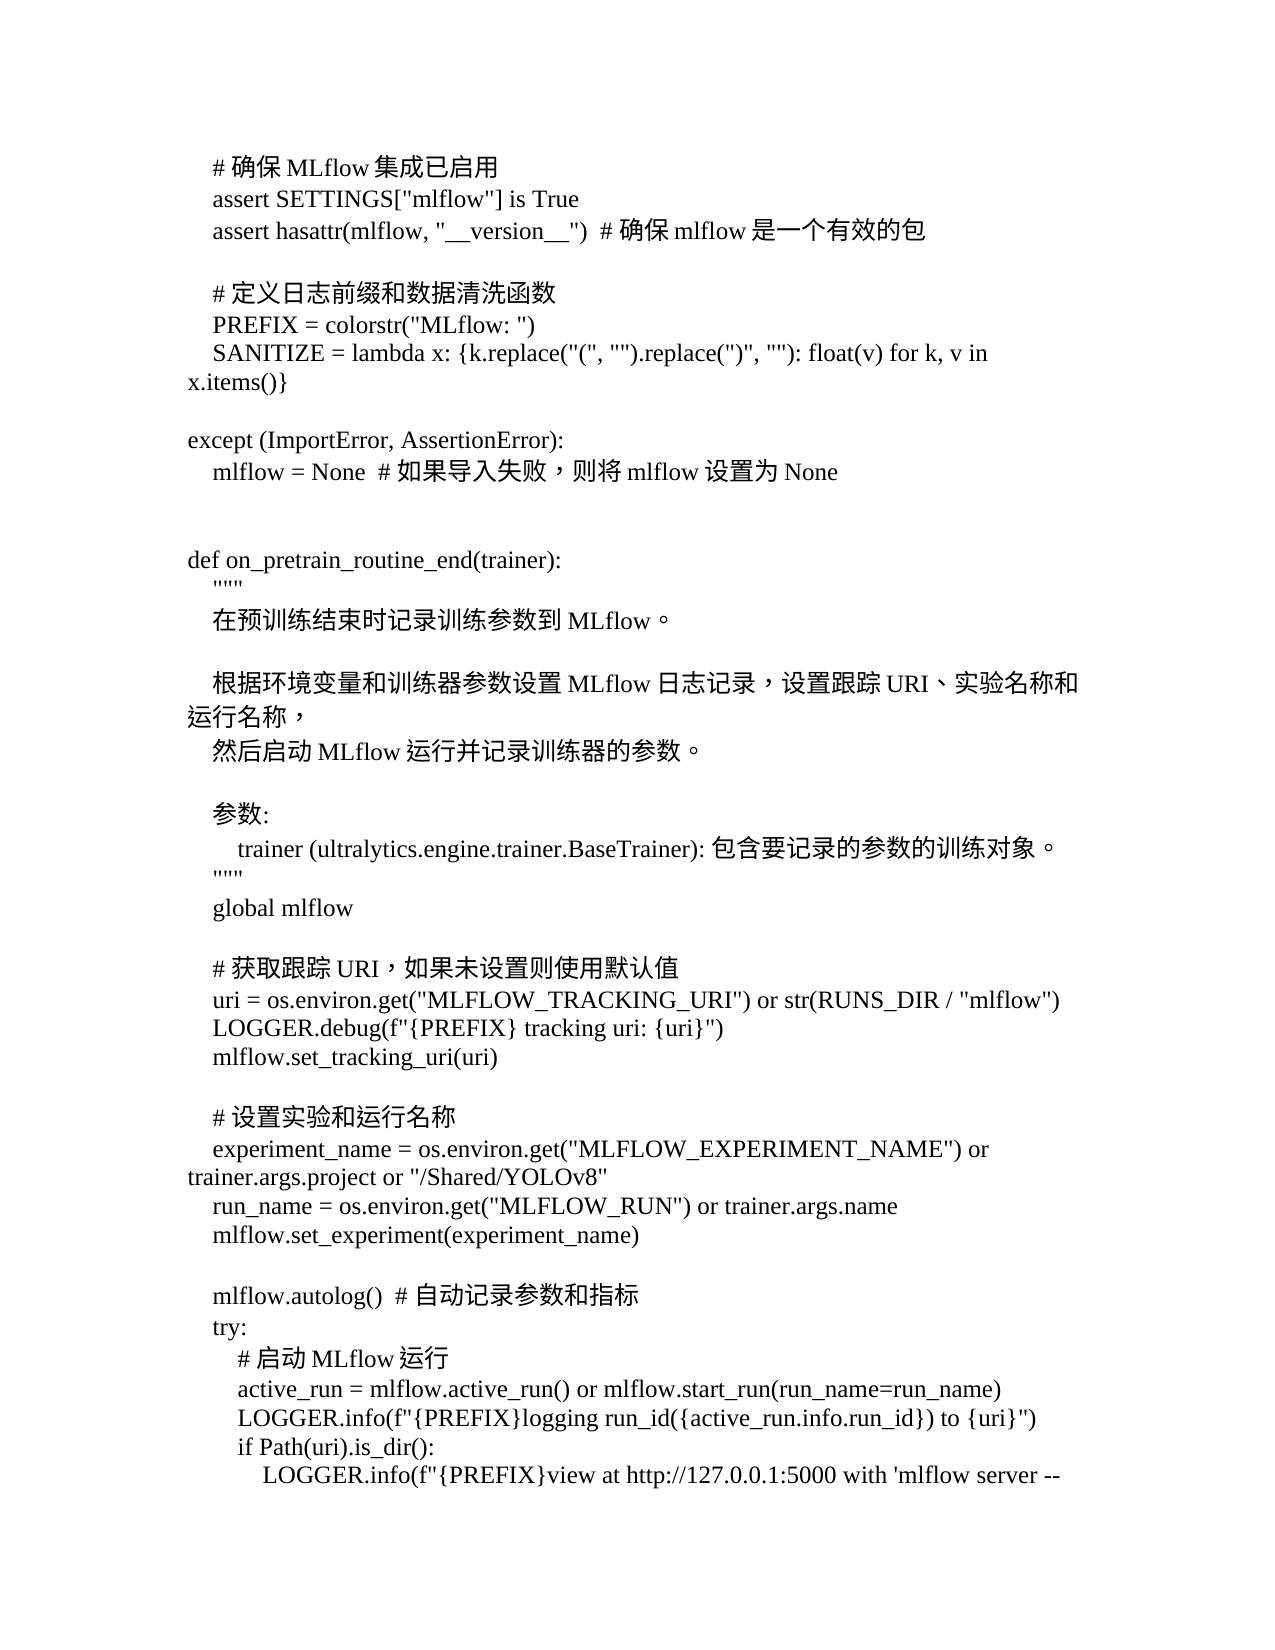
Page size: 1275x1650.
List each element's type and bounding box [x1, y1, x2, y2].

text [187, 150, 1087, 1489]
